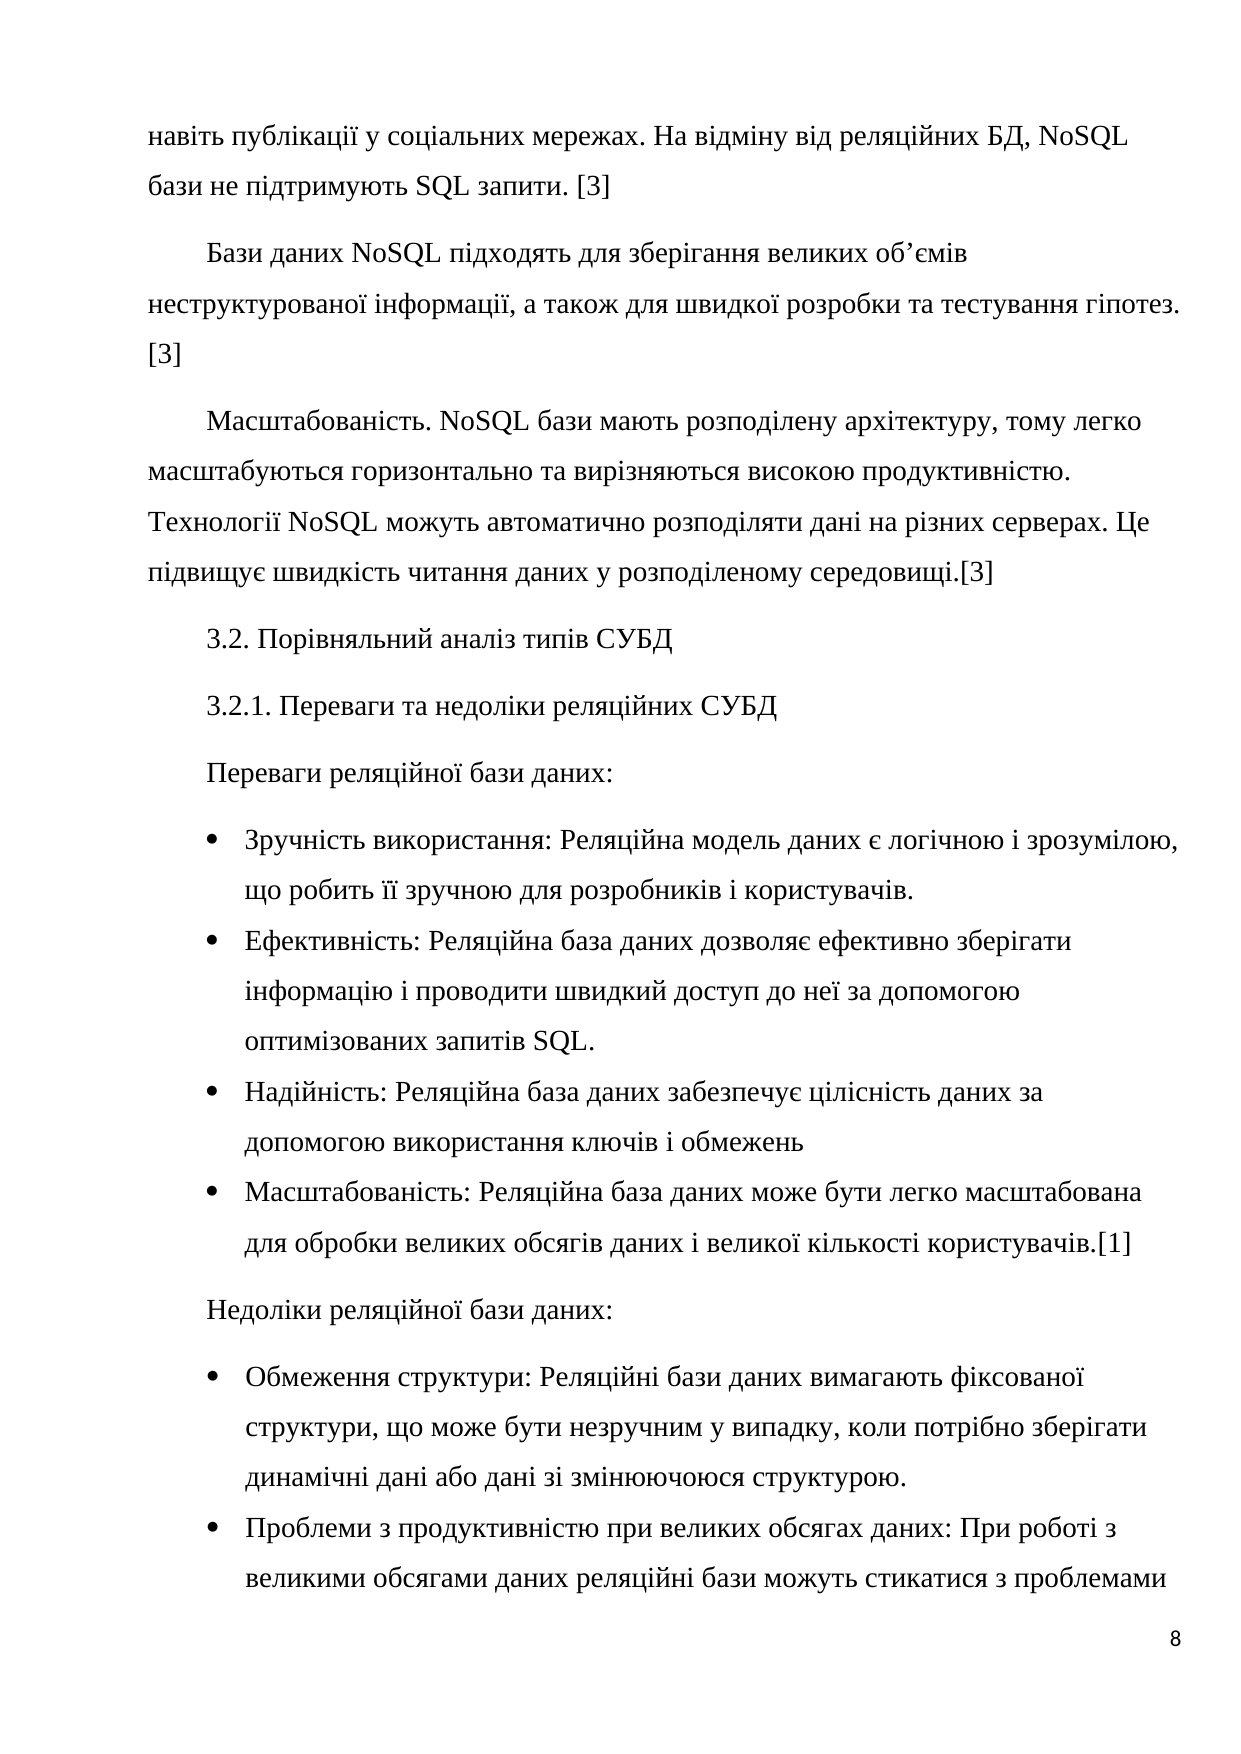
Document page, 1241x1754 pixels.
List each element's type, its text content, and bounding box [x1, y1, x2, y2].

text 3.2.1. Переваги та недоліки реляційних СУБД [148, 688, 1181, 721]
list Обмеження структури: Реляційні бази даних вимагають фіксованої структури, що може бути незручним у випадку, коли потрібно зберігати динамічні дані або дані зі змінюючоюся структурою. [208, 1359, 1181, 1493]
list Масштабованість: Реляційна база даних може бути легко масштабована для обробки великих обсягів даних і великої кількості користувачів.[1] [207, 1174, 1181, 1258]
list Зручність використання: Реляційна модель даних є логічною і зрозумілою, що робить її зручною для розробників і користувачів. [207, 822, 1181, 906]
list Ефективність: Реляційна база даних дозволяє ефективно зберігати інформацію і проводити швидкий доступ до неї за допомогою оптимізованих запитів SQL. [207, 923, 1181, 1057]
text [148, 118, 1181, 202]
text Бази даних NoSQL підходять для зберігання великих об’ємів неструктурованої інформації, а також для швидкої розробки та тестування гіпотез.[3] [148, 235, 1181, 369]
text 3.2. Порівняльний аналіз типів СУБД [148, 621, 1181, 654]
text Недоліки реляційної бази даних: [148, 1292, 1181, 1325]
list Надійність: Реляційна база даних забезпечує цілісність даних за допомогою використання ключів і обмежень [207, 1074, 1181, 1158]
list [208, 1510, 1181, 1594]
text Переваги реляційної бази даних: [148, 755, 1181, 788]
text Масштабованість. NoSQL бази мають розподілену архітектуру, тому легко масштабуються горизонтально та вирізняються високою продуктивністю. Технології NoSQL можуть автоматично розподіляти дані на різних серверах. Це підвищує швидкість читання даних у розподіленому середовищі.[3] [148, 403, 1181, 587]
